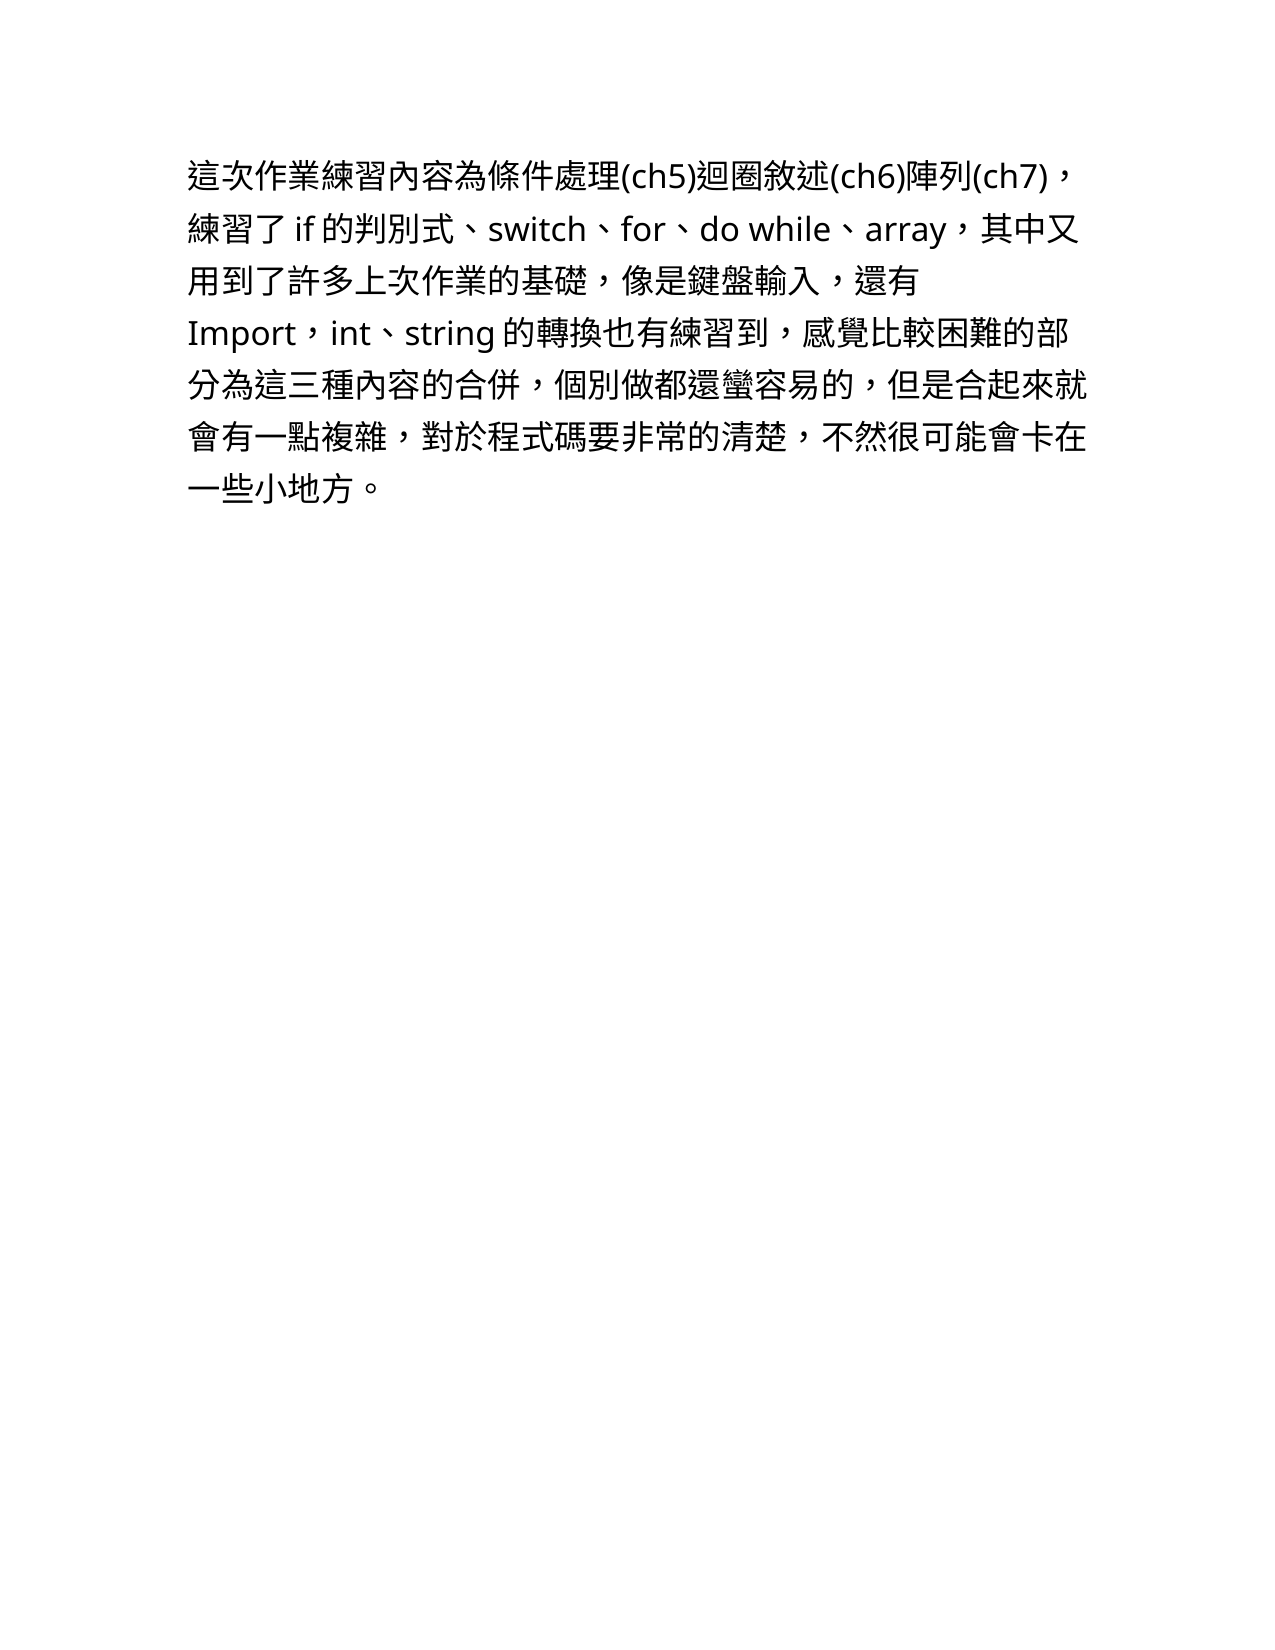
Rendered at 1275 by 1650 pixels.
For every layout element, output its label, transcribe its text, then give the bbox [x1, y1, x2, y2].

text 這次作業練習內容為條件處理(ch5)迴圈敘述(ch6)陣列(ch7)，練習了if的判別式、switch、for、do while、array，其中又用到了許多上次作業的基礎，像是鍵盤輸入，還有Import，int、string的轉換也有練習到，感覺比較困難的部分為這三種內容的合併，個別做都還蠻容易的，但是合起來就會有一點複雜，對於程式碼要非常的清楚，不然很可能會卡在一些小地方。 [187, 150, 1087, 511]
